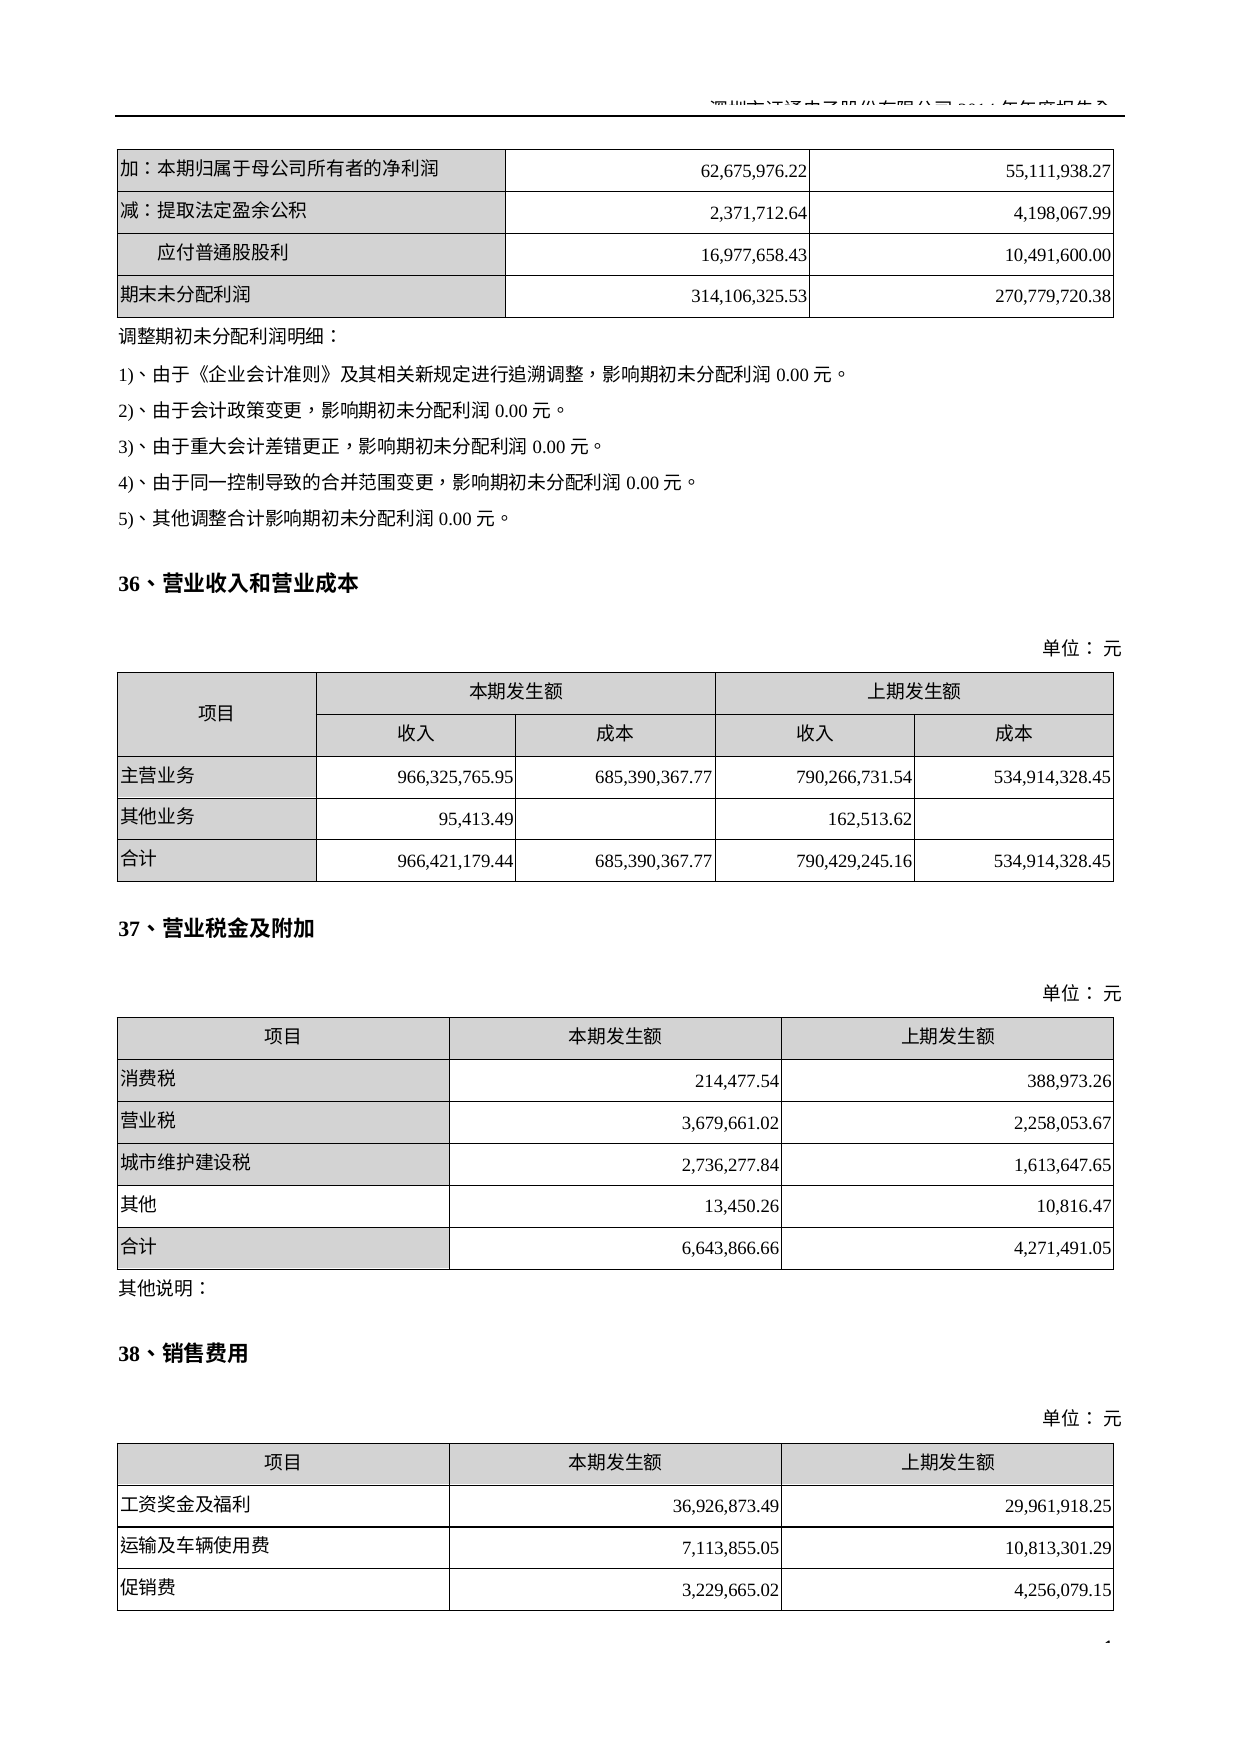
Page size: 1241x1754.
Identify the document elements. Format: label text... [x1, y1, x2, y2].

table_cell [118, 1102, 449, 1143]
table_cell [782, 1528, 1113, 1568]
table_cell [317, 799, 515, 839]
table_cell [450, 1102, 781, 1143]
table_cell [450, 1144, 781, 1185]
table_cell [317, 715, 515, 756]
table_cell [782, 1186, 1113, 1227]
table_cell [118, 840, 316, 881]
text 3)、由于重大会计差错更正，影响期初未分配利润 0.00 元。 [118, 433, 1138, 459]
subtitle 37、营业税金及附加 [118, 913, 1138, 943]
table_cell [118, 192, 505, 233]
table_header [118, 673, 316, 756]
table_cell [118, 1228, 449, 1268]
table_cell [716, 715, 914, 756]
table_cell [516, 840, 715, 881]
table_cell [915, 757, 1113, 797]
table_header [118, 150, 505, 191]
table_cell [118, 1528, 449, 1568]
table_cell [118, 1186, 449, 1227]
text 其他说明： [118, 1275, 1138, 1300]
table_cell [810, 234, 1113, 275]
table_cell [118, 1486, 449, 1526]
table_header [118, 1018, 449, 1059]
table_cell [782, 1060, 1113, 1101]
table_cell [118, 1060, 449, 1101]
text 单位： 元 [102, 635, 1122, 660]
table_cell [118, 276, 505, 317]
text 4)、由于同一控制导致的合并范围变更，影响期初未分配利润 0.00 元。 [118, 469, 1138, 495]
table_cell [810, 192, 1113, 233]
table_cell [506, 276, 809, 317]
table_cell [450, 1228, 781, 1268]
text 2)、由于会计政策变更，影响期初未分配利润 0.00 元。 [118, 397, 1138, 422]
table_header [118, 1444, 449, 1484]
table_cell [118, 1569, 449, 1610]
subtitle 36、营业收入和营业成本 [118, 568, 1138, 597]
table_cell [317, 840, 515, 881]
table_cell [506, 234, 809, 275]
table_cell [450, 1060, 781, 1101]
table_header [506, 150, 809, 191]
text 单位： 元 [102, 1406, 1122, 1431]
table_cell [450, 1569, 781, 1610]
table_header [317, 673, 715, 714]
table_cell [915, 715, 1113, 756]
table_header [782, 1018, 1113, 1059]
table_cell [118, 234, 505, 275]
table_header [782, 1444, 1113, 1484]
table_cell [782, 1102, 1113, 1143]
subtitle 38、销售费用 [118, 1338, 1138, 1368]
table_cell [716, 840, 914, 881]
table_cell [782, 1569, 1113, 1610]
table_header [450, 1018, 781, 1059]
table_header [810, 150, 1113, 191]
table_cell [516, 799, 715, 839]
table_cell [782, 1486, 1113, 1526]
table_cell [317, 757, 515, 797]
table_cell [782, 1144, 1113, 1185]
text 5)、其他调整合计影响期初未分配利润 0.00 元。 [118, 506, 1138, 531]
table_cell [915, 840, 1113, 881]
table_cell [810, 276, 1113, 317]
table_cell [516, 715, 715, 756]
text 1)、由于《企业会计准则》及其相关新规定进行追溯调整，影响期初未分配利润 0.00 元。 [118, 361, 1138, 386]
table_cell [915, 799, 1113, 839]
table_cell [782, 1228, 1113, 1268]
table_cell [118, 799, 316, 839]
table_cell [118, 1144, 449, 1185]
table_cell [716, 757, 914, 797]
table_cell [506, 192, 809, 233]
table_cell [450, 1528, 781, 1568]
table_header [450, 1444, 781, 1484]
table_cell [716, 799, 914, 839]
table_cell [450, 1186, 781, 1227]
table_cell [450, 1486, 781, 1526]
text 调整期初未分配利润明细： [118, 323, 1138, 349]
text 单位： 元 [102, 980, 1122, 1006]
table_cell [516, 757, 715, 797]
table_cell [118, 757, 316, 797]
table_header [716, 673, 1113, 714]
